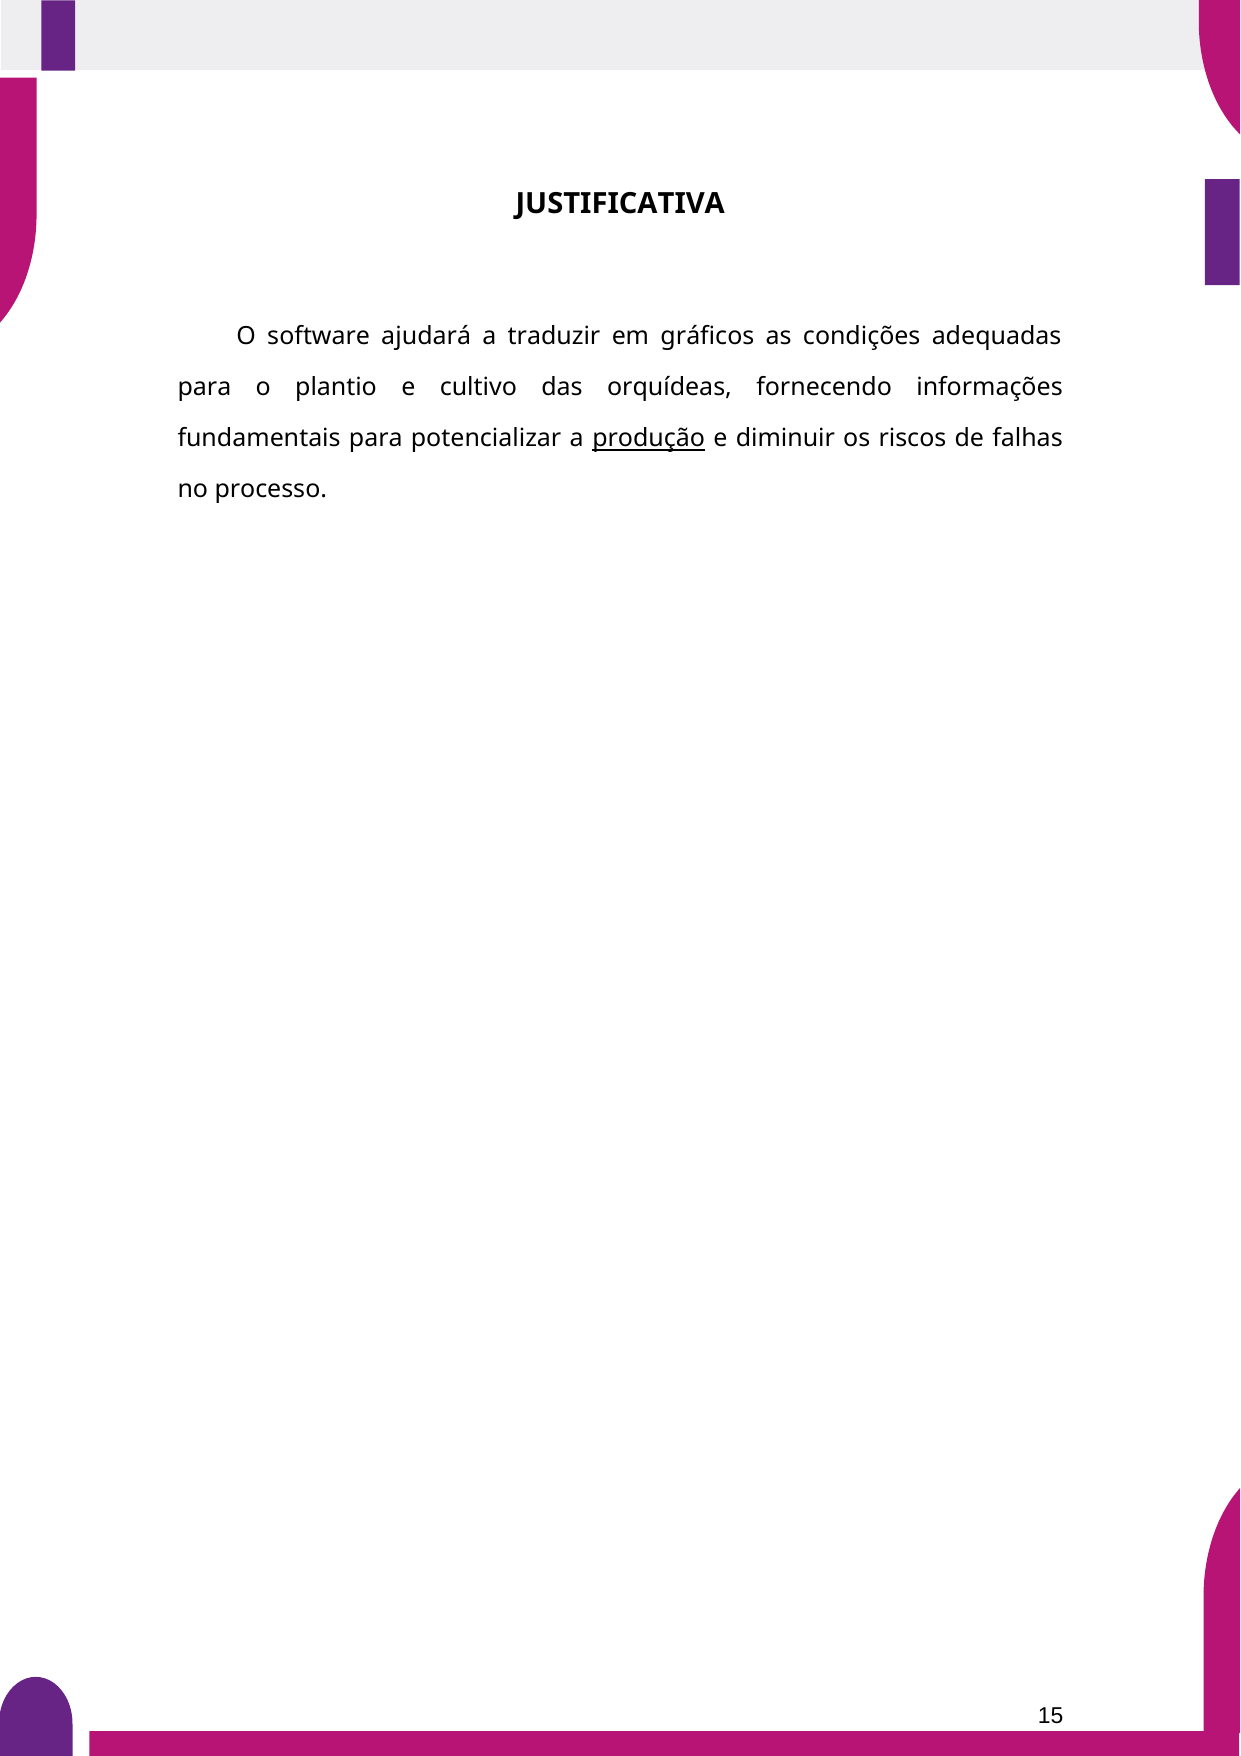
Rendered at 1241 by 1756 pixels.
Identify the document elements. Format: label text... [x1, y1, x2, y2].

list O software ajudará a traduzir em gráficos as condições adequadas para o plantio e cultivo das orquídeas, fornecendo informações fundamentais para potencializar a produção e diminuir os riscos de falhas no processo. [177, 318, 1063, 505]
subtitle JUSTIFICATIVA [177, 182, 1063, 222]
